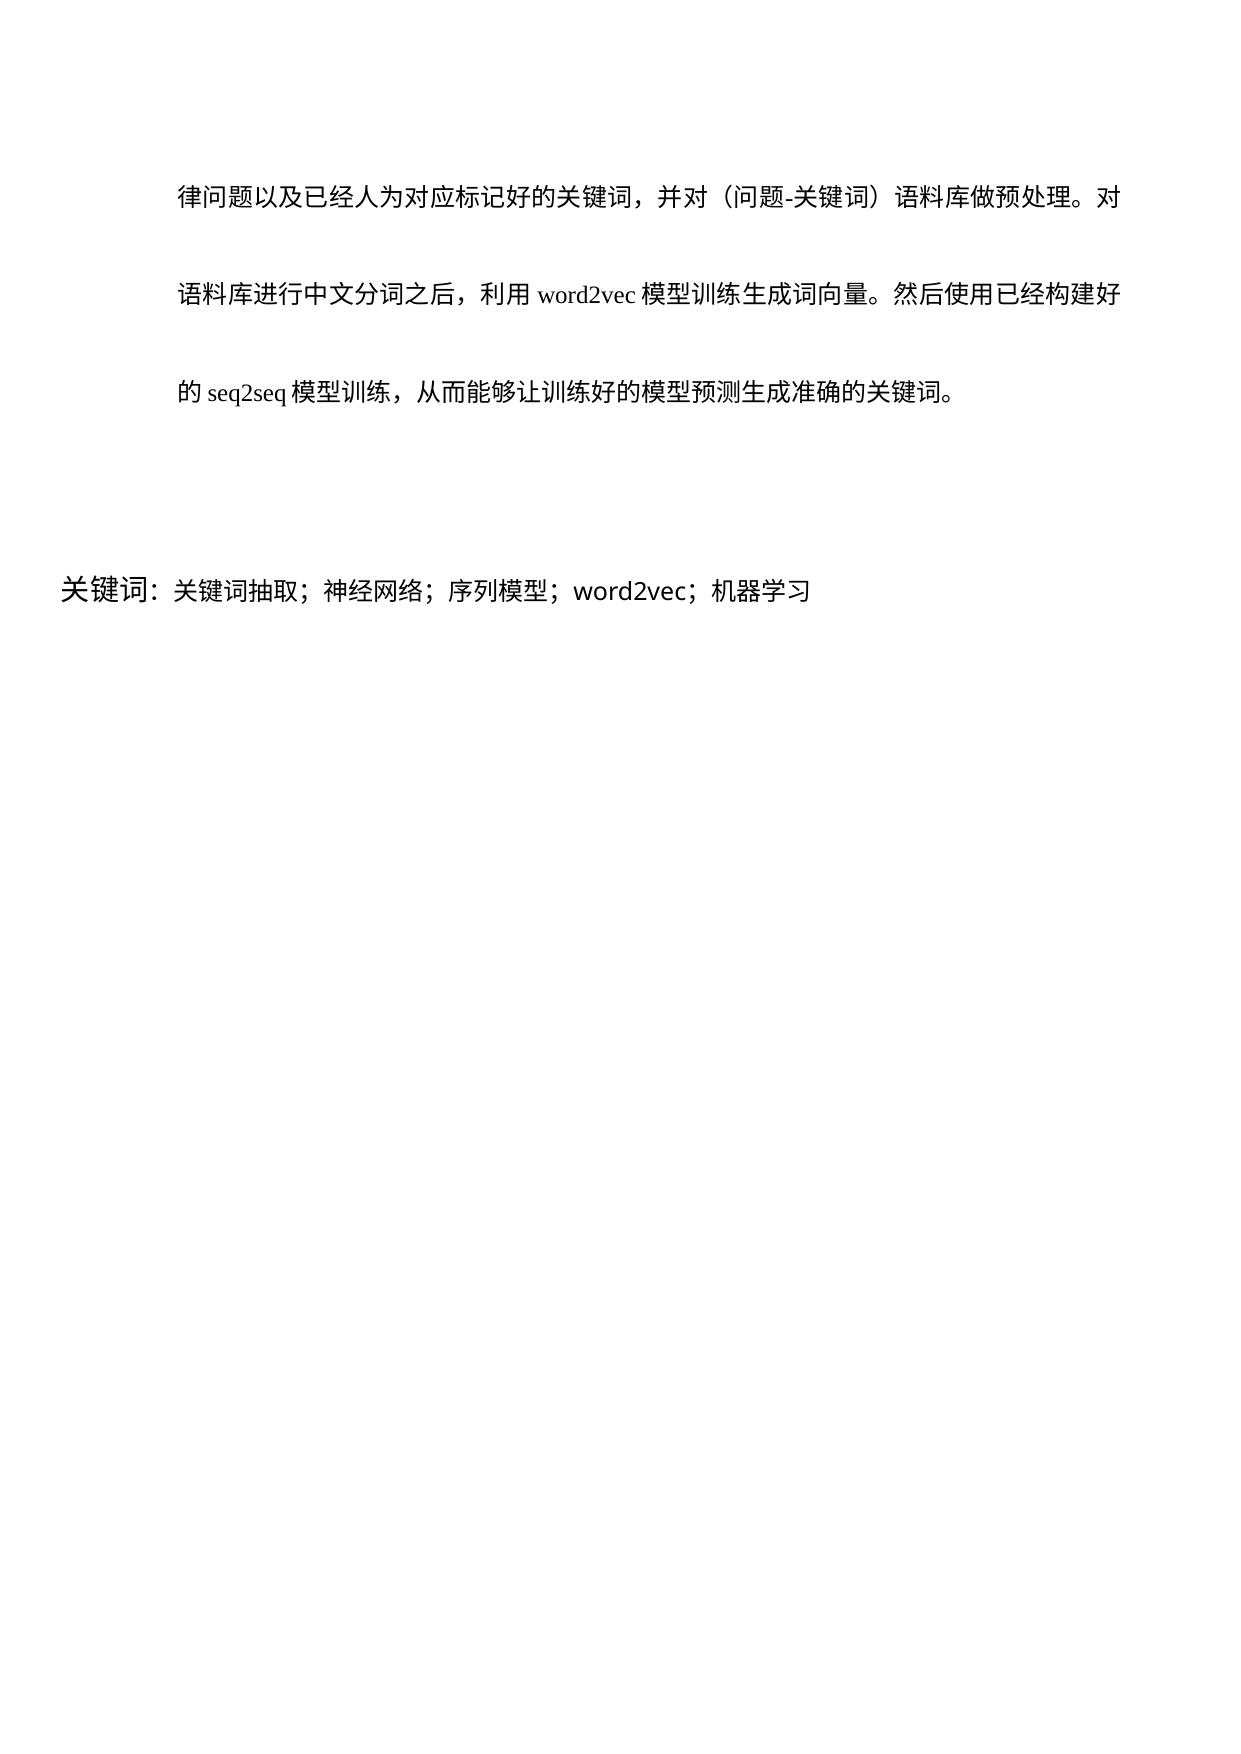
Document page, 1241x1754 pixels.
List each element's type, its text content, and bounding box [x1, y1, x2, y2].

text 关键词：关键词抽取；神经网络；序列模型；word2vec；机器学习 [61, 555, 1122, 620]
